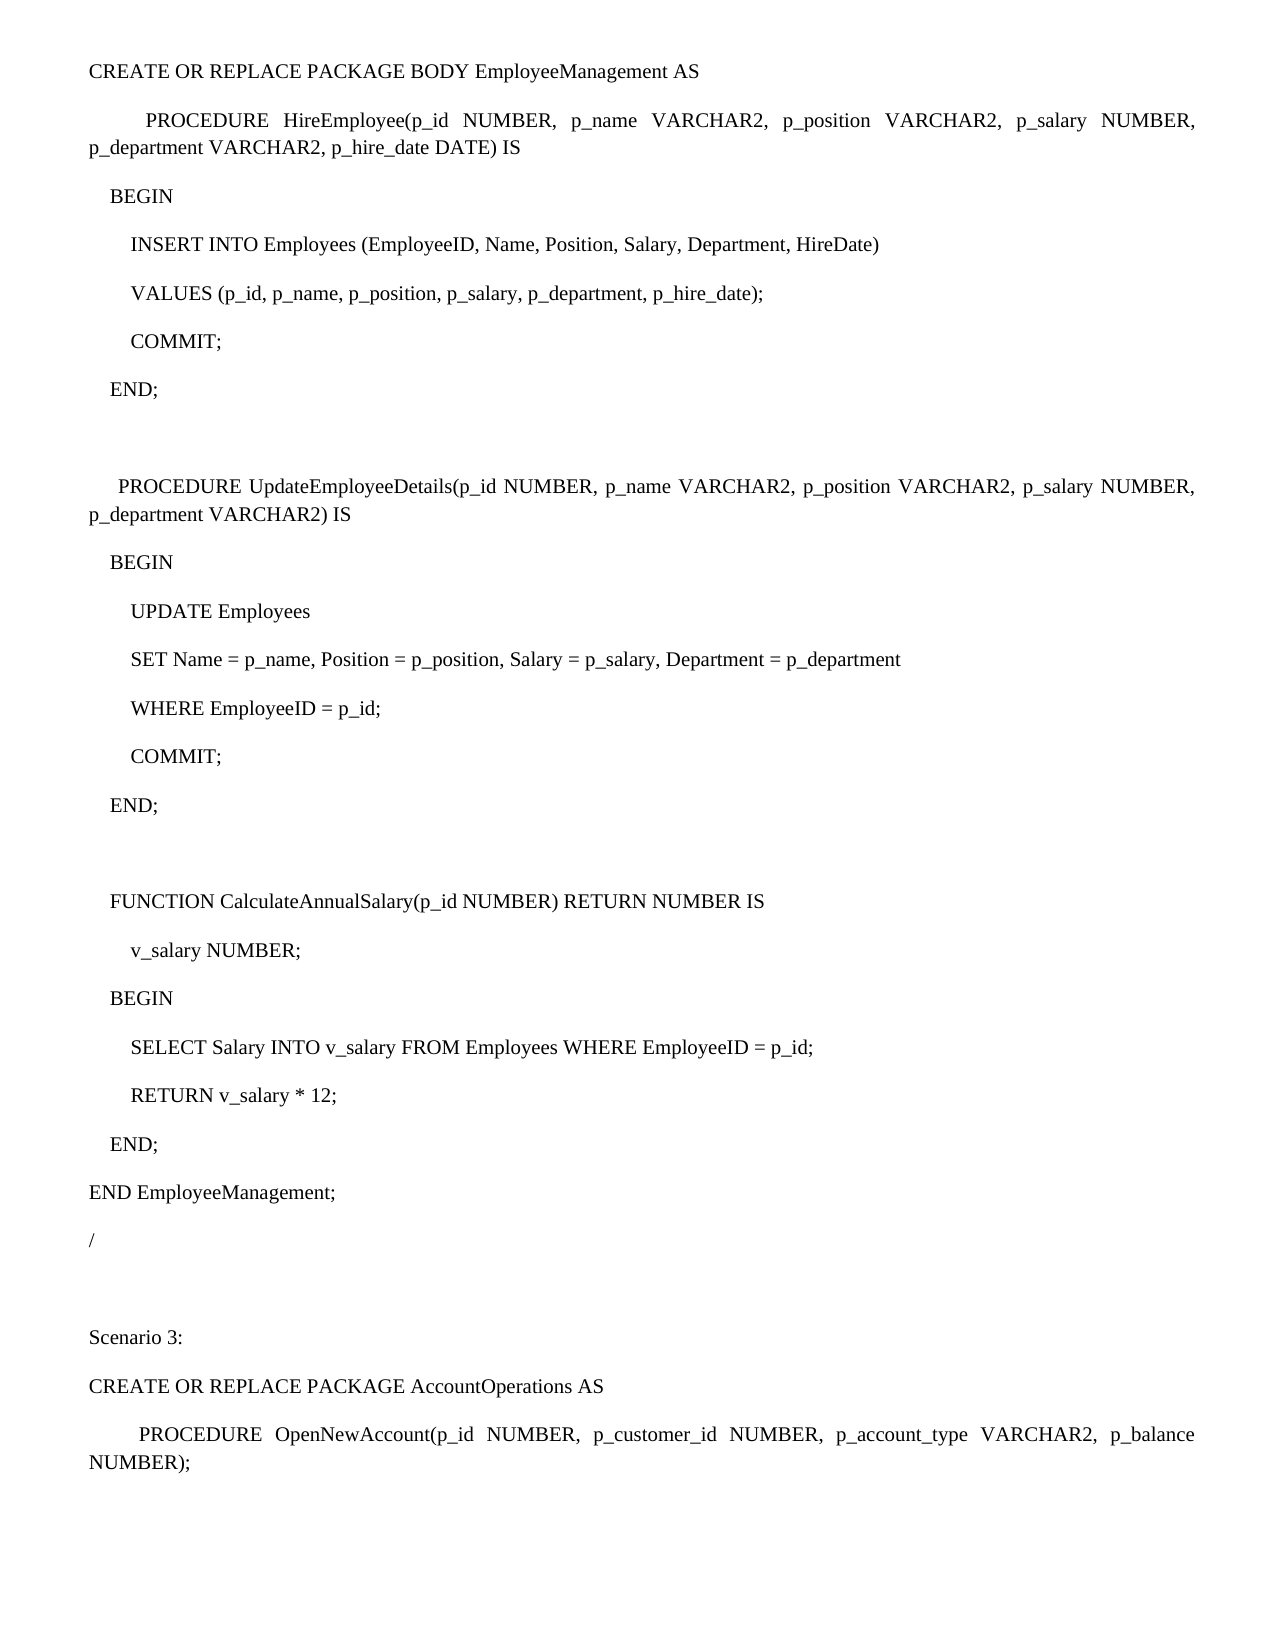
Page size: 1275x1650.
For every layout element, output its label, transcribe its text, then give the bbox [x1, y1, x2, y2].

text BEGIN [89, 986, 1196, 1010]
text FUNCTION CalculateAnnualSalary(p_id NUMBER) RETURN NUMBER IS [89, 889, 1196, 913]
text COMMIT; [89, 744, 1196, 768]
text PROCEDURE UpdateEmployeeDetails(p_id NUMBER, p_name VARCHAR2, p_position VARCHAR2, p_salary NUMBER, p_department VARCHAR2) IS [89, 474, 1196, 526]
text INSERT INTO Employees (EmployeeID, Name, Position, Salary, Department, HireDate) [89, 232, 1196, 256]
text CREATE OR REPLACE PACKAGE BODY EmployeeManagement AS [89, 59, 1196, 83]
text END; [89, 1132, 1196, 1156]
text BEGIN [89, 550, 1196, 574]
text / [89, 1228, 1196, 1252]
text v_salary NUMBER; [89, 938, 1196, 962]
text CREATE OR REPLACE PACKAGE AccountOperations AS [89, 1374, 1196, 1398]
text PROCEDURE OpenNewAccount(p_id NUMBER, p_customer_id NUMBER, p_account_type VARCHAR2, p_balance NUMBER); [89, 1422, 1196, 1474]
text WHERE EmployeeID = p_id; [89, 696, 1196, 720]
text VALUES (p_id, p_name, p_position, p_salary, p_department, p_hire_date); [89, 281, 1196, 304]
text BEGIN [89, 184, 1196, 208]
text END; [89, 377, 1196, 401]
text SET Name = p_name, Position = p_position, Salary = p_salary, Department = p_department [89, 647, 1196, 671]
text Scenario 3: [89, 1325, 1196, 1349]
text SELECT Salary INTO v_salary FROM Employees WHERE EmployeeID = p_id; [89, 1035, 1196, 1059]
text END EmployeeManagement; [89, 1180, 1196, 1204]
text END; [89, 792, 1196, 817]
text PROCEDURE HireEmployee(p_id NUMBER, p_name VARCHAR2, p_position VARCHAR2, p_salary NUMBER, p_department VARCHAR2, p_hire_date DATE) IS [89, 108, 1196, 159]
text RETURN v_salary * 12; [89, 1083, 1196, 1107]
text COMMIT; [89, 329, 1196, 353]
text UPDATE Employees [89, 599, 1196, 623]
